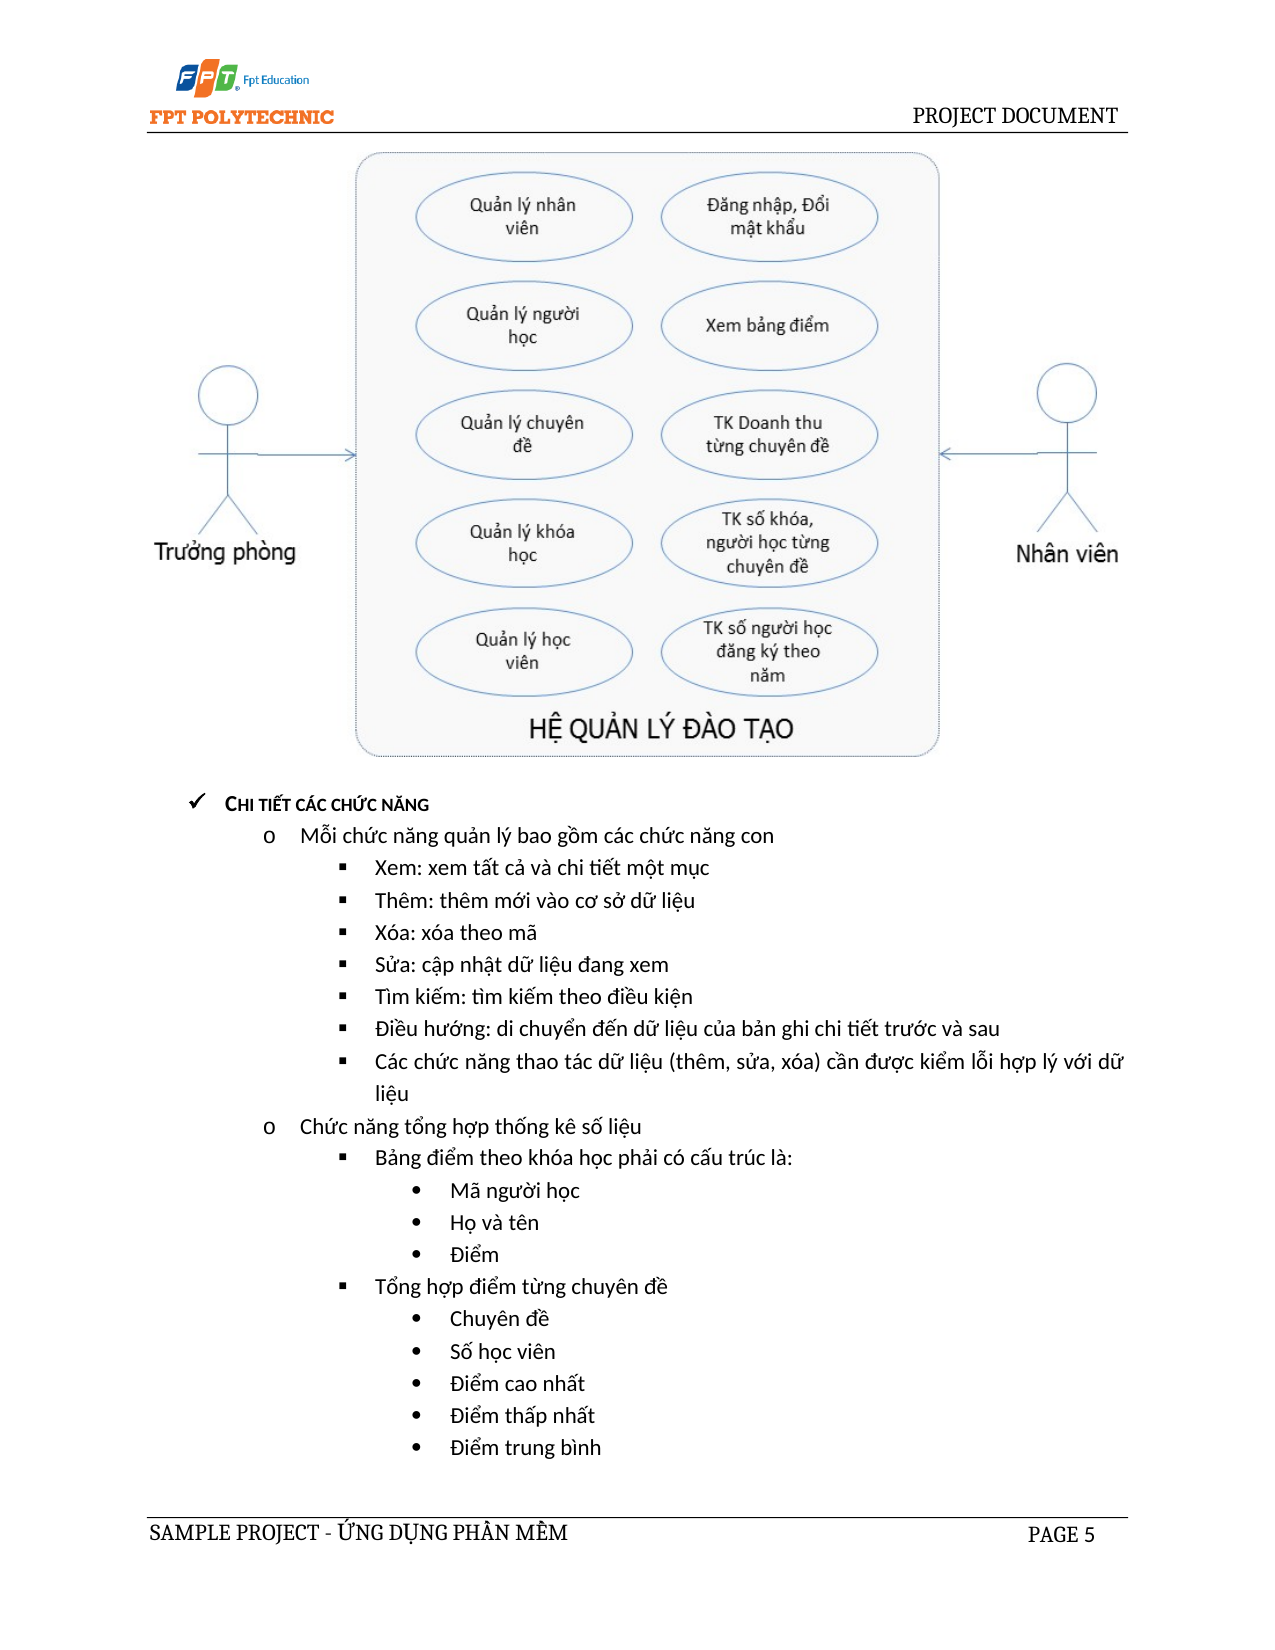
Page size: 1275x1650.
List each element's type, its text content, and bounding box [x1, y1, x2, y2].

subtitle Điểm trung bình [412, 1433, 1148, 1461]
list Họ và tên [412, 1208, 1148, 1236]
list Tìm kiếm: tìm kiếm theo điều kiện [337, 982, 1148, 1011]
list Các chức năng thao tác dữ liệu (thêm, sửa, xóa) cần được kiểm lỗi hợp lý với dữ liệu [337, 1047, 1126, 1107]
list Số học viên [412, 1337, 1148, 1365]
subtitle Điểm cao nhất [412, 1369, 1148, 1397]
list Xóa: xóa theo mã [337, 918, 1148, 946]
list Xem: xem tất cả và chi tiết một mục [337, 853, 1148, 881]
subtitle Điểm [412, 1240, 1148, 1268]
list Tổng hợp điểm từng chuyên đề [337, 1272, 1148, 1300]
list Điểm thấp nhất [412, 1401, 1148, 1429]
subtitle Mỗi chức năng quản lý bao gồm các chức năng con [262, 821, 1148, 850]
picture [153, 152, 1119, 757]
subtitle Thêm: thêm mới vào cơ sở dữ liệu [337, 886, 1148, 914]
subtitle Chức năng tổng hợp thống kê số liệu [262, 1111, 1148, 1140]
list Bảng điểm theo khóa học phải có cấu trúc là: [337, 1143, 1148, 1171]
list CHI TIẾT CÁC CHỨC NĂNG [187, 789, 1148, 817]
subtitle Sửa: cập nhật dữ liệu đang xem [337, 950, 1148, 978]
subtitle Chuyên đề [412, 1304, 1148, 1333]
subtitle Điều hướng: di chuyển đến dữ liệu của bản ghi chi tiết trước và sau [337, 1014, 1148, 1042]
subtitle Mã người học [412, 1176, 1148, 1204]
picture [150, 59, 334, 124]
